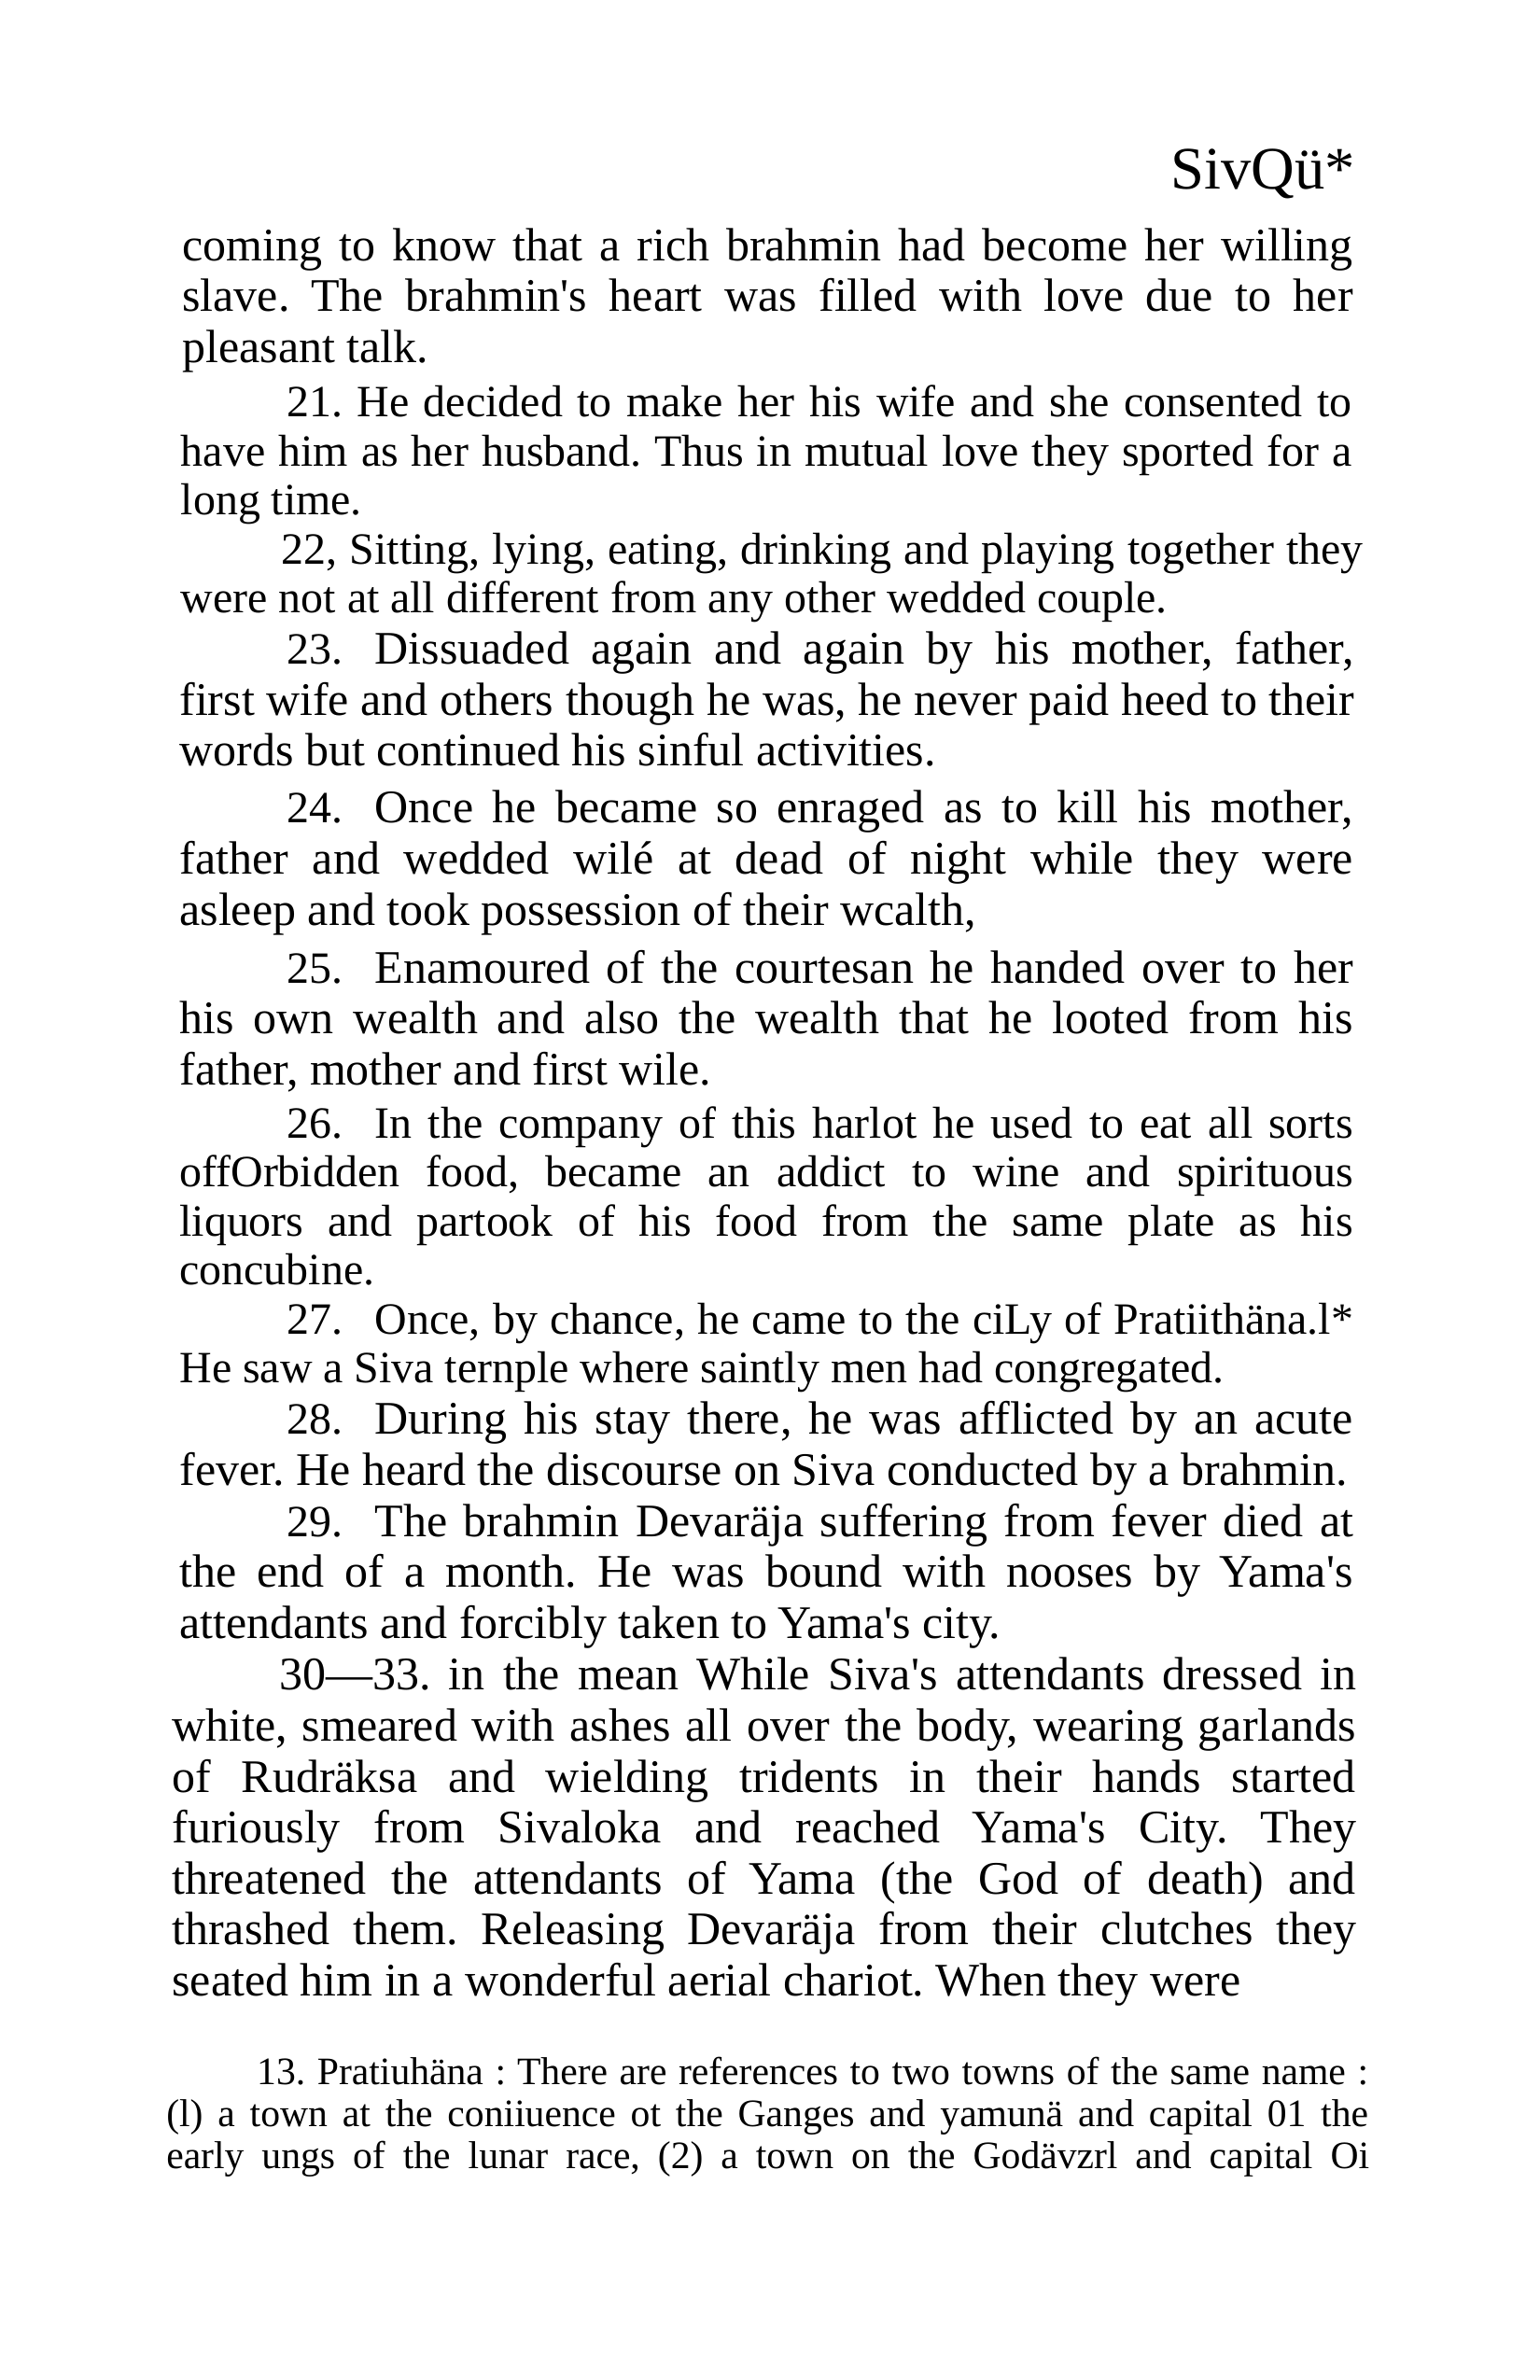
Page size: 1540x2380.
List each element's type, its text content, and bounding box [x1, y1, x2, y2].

text 30—33. in the mean While Siva's attendants dressed in white, smeared with ashes all over the body, wearing garlands of Rudräksa and wielding tridents in their hands started furiously from Sivaloka and reached Yama's City. They threatened the attendants of Yama (the God of death) and thrashed them. Releasing Devaräja from their clutches they seated him in a wonderful aerial chariot. When they were [172, 1649, 1358, 2006]
list Dissuaded again and again by his mother, father, first wife and others though he was, he never paid heed to their words but continued his sinful activities. [179, 623, 1355, 777]
list The brahmin Devaräja suffering from fever died at the end of a month. He was bound with nooses by Yama's attendants and forcibly taken to Yama's city. [179, 1495, 1355, 1648]
subtitle SivQü* [165, 133, 1355, 202]
text 22, Sitting, lying, eating, drinking and playing together they were not at all different from any other wedded couple. [181, 525, 1365, 623]
list Once he became so enraged as to kill his mother, father and wedded wilé at dead of night while they were asleep and took possession of their wcalth, [179, 782, 1355, 935]
list During his stay there, he was afflicted by an acute fever. He heard the discourse on Siva conducted by a brahmin. [179, 1393, 1355, 1495]
text 21. He decided to make her his wife and she consented to have him as her husband. Thus in mutual love they sported for a long time. [181, 378, 1353, 525]
list Enamoured of the courtesan he handed over to her his own wealth and also the wealth that he looted from his father, mother and first wile. [179, 942, 1355, 1095]
list In the company of this harlot he used to eat all sorts offOrbidden food, became an addict to wine and spirituous liquors and partook of his food from the same plate as his concubine. [179, 1099, 1355, 1295]
list Once, by chance, he came to the ciLy of Pratiithäna.l* He saw a Siva ternple where saintly men had congregated. [179, 1295, 1355, 1393]
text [166, 2051, 1371, 2177]
text coming to know that a rich brahmin had become her willing slave. The brahmin's heart was filled with love due to her pleasant talk. [182, 219, 1355, 372]
